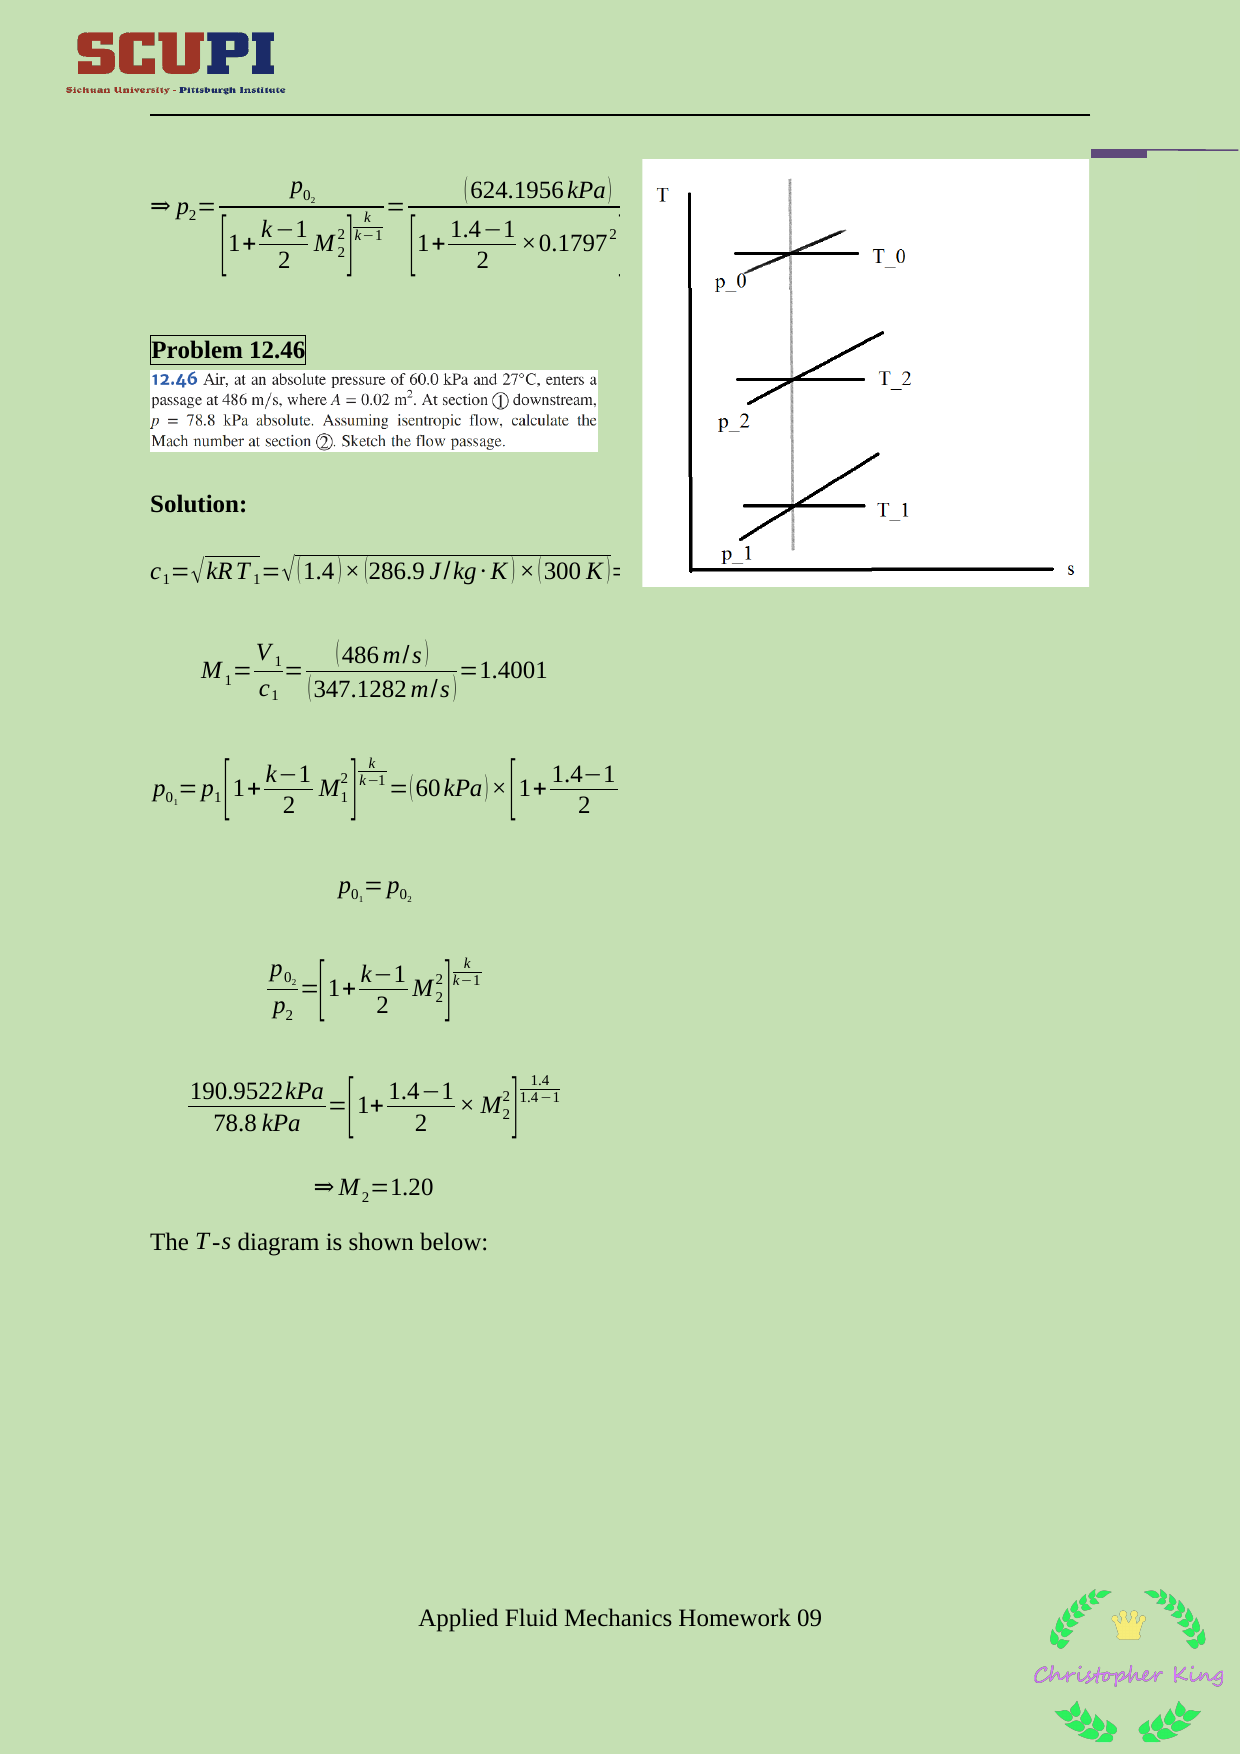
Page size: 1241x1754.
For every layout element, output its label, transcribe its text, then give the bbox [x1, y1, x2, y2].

text Solution: [150, 487, 598, 519]
subtitle Problem 12.46 [151, 334, 598, 366]
picture [61, 26, 292, 98]
picture [642, 159, 1090, 587]
picture [1024, 1579, 1234, 1754]
text The - diagram is shown below: [150, 1225, 598, 1258]
picture [150, 370, 598, 452]
